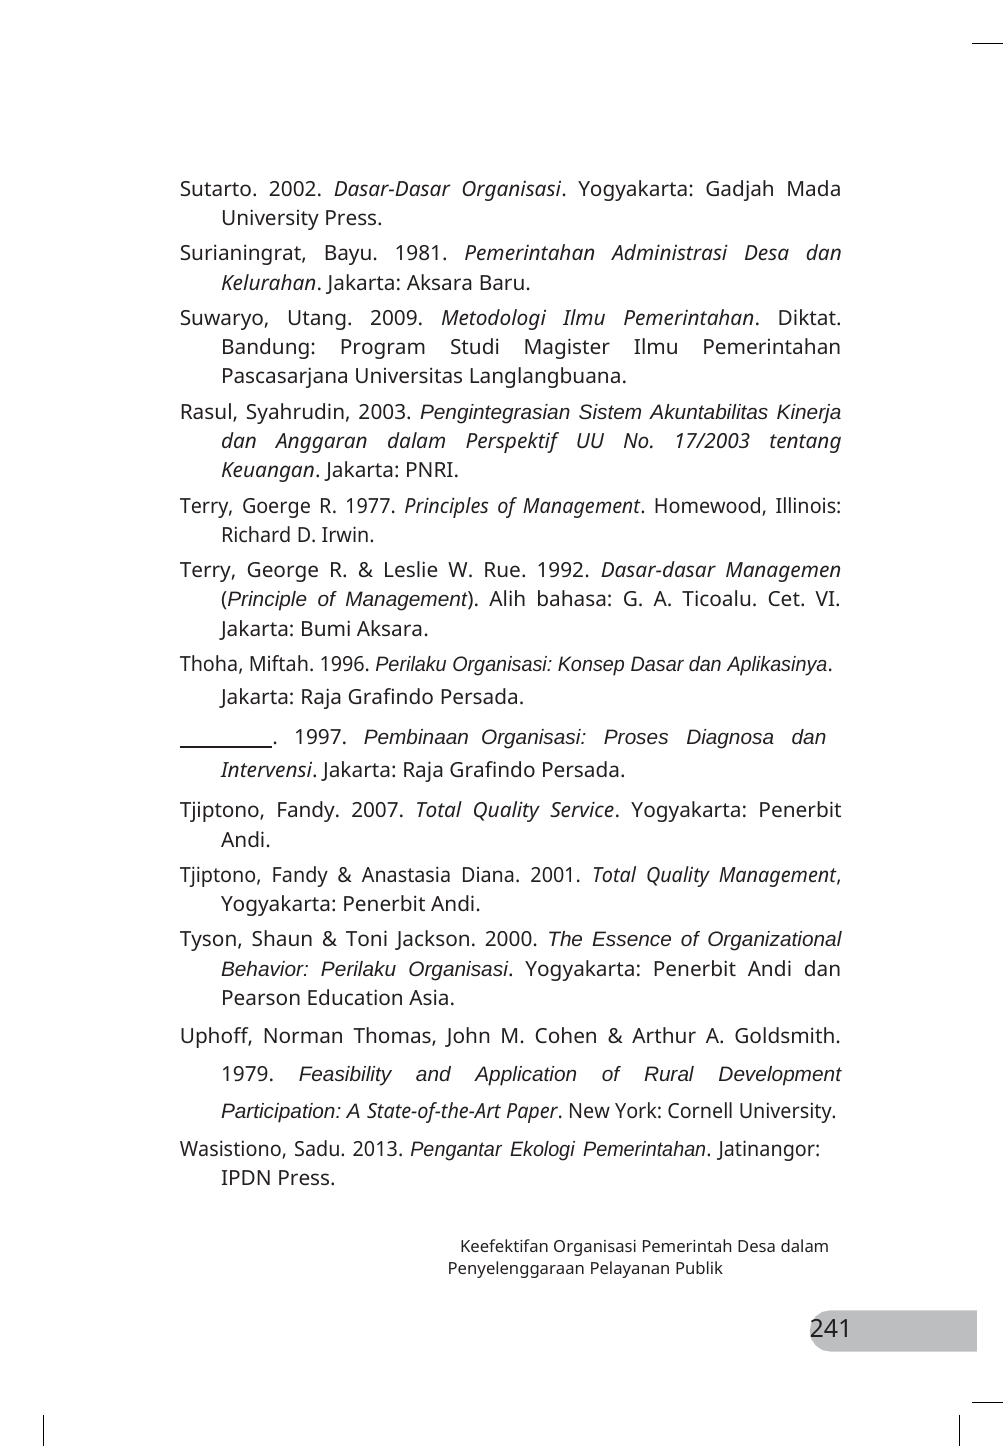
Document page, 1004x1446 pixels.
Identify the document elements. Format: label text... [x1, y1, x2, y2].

text Tyson, Shaun & Toni Jackson. 2000. The Essence of Organizational Behavior: Perilaku Organisasi. Yogyakarta: Penerbit Andi dan Pearson Education Asia. [179, 924, 842, 1012]
text Surianingrat, Bayu. 1981. Pemerintahan Administrasi Desa dan Kelurahan. Jakarta: Aksara Baru. [179, 238, 841, 296]
text Tjiptono, Fandy & Anastasia Diana. 2001. Total Quality Management, Yogyakarta: Penerbit Andi. [179, 860, 841, 918]
text Wasistiono, Sadu. 2013. Pengantar Ekologi Pemerintahan. Jatinangor: [179, 1133, 863, 1162]
text Terry, George R. & Leslie W. Rue. 1992. Dasar-dasar Managemen (Principle of Management). Alih bahasa: G. A. Ticoalu. Cet. VI. Jakarta: Bumi Aksara. [179, 555, 842, 642]
text Tjiptono, Fandy. 2007. Total Quality Service. Yogyakarta: Penerbit Andi. [179, 796, 842, 853]
text Thoha, Miftah. 1996. Perilaku Organisasi: Konsep Dasar dan Aplikasinya. [179, 649, 863, 677]
text . 1997. Pembinaan Organisasi: Proses Diagnosa dan [179, 722, 863, 751]
text Uphoff, Norman Thomas, John M. Cohen & Arthur A. Goldsmith. 1979. Feasibility and Application of Rural Development Participation: A State-of-the-Art Paper. New York: Cornell University. [179, 1022, 842, 1124]
text IPDN Press. [221, 1163, 863, 1192]
text Intervensi. Jakarta: Raja Grafindo Persada. [221, 755, 863, 784]
text Terry, Goerge R. 1977. Principles of Management. Homewood, Illinois: Richard D. Irwin. [179, 491, 842, 548]
text Keefektifan Organisasi Pemerintah Desa dalam Penyelenggaraan Pelayanan Publik [447, 1234, 842, 1279]
text Sutarto. 2002. Dasar-Dasar Organisasi. Yogyakarta: Gadjah Mada University Press. [179, 174, 842, 232]
text Suwaryo, Utang. 2009. Metodologi Ilmu Pemerintahan. Diktat. Bandung: Program Studi Magister Ilmu Pemerintahan Pascasarjana Universitas Langlangbuana. [179, 303, 842, 390]
text Jakarta: Raja Grafindo Persada. [221, 682, 863, 711]
text Rasul, Syahrudin, 2003. Pengintegrasian Sistem Akuntabilitas Kinerja dan Anggaran dalam Perspektif UU No. 17/2003 tentang Keuangan. Jakarta: PNRI. [179, 397, 842, 484]
